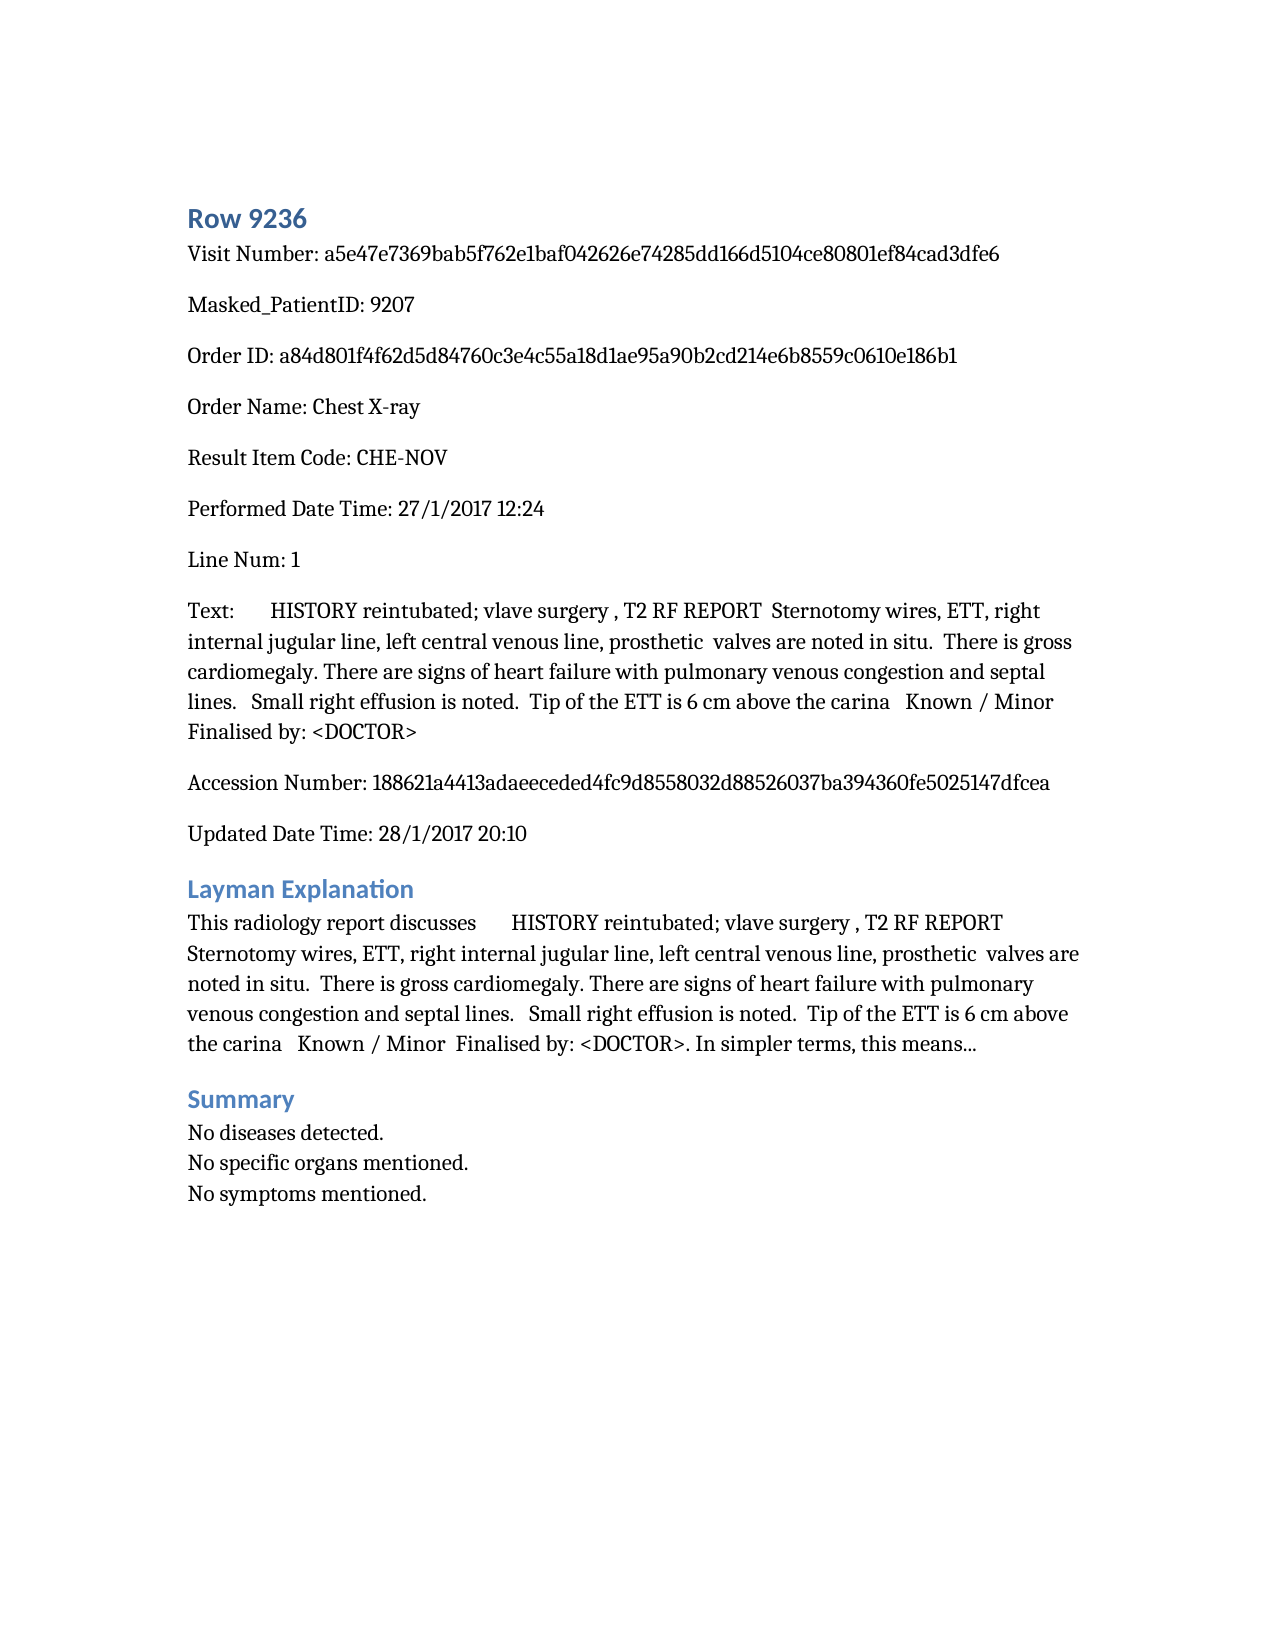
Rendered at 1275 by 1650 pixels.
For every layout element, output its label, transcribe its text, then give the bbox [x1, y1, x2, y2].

text Text: HISTORY reintubated; vlave surgery , T2 RF REPORT Sternotomy wires, ETT, right internal jugular line, left central venous line, prosthetic valves are noted in situ. There is gross cardiomegaly. There are signs of heart failure with pulmonary venous congestion and septal lines. Small right effusion is noted. Tip of the ETT is 6 cm above the carina Known / Minor Finalised by: <DOCTOR> [187, 598, 1087, 745]
subtitle Layman Explanation [187, 872, 1087, 905]
subtitle Row 9236 [187, 200, 1087, 236]
text Visit Number: a5e47e7369bab5f762e1baf042626e74285dd166d5104ce80801ef84cad3dfe6 [187, 241, 1087, 267]
text Updated Date Time: 28/1/2017 20:10 [187, 821, 1087, 847]
text Masked_PatientID: 9207 [187, 292, 1087, 318]
subtitle Summary [187, 1082, 1087, 1115]
text Order Name: Chest X-ray [187, 394, 1087, 420]
text No diseases detected. No specific organs mentioned. No symptoms mentioned. [187, 1120, 1087, 1207]
text This radiology report discusses HISTORY reintubated; vlave surgery , T2 RF REPORT Sternotomy wires, ETT, right internal jugular line, left central venous line, prosthetic valves are noted in situ. There is gross cardiomegaly. There are signs of heart failure with pulmonary venous congestion and septal lines. Small right effusion is noted. Tip of the ETT is 6 cm above the carina Known / Minor Finalised by: <DOCTOR>. In simpler terms, this means... [187, 910, 1087, 1057]
text Order ID: a84d801f4f62d5d84760c3e4c55a18d1ae95a90b2cd214e6b8559c0610e186b1 [187, 343, 1087, 369]
text Accession Number: 188621a4413adaeeceded4fc9d8558032d88526037ba394360fe5025147dfcea [187, 770, 1087, 796]
text Line Num: 1 [187, 547, 1087, 573]
text Performed Date Time: 27/1/2017 12:24 [187, 496, 1087, 522]
text Result Item Code: CHE-NOV [187, 445, 1087, 471]
